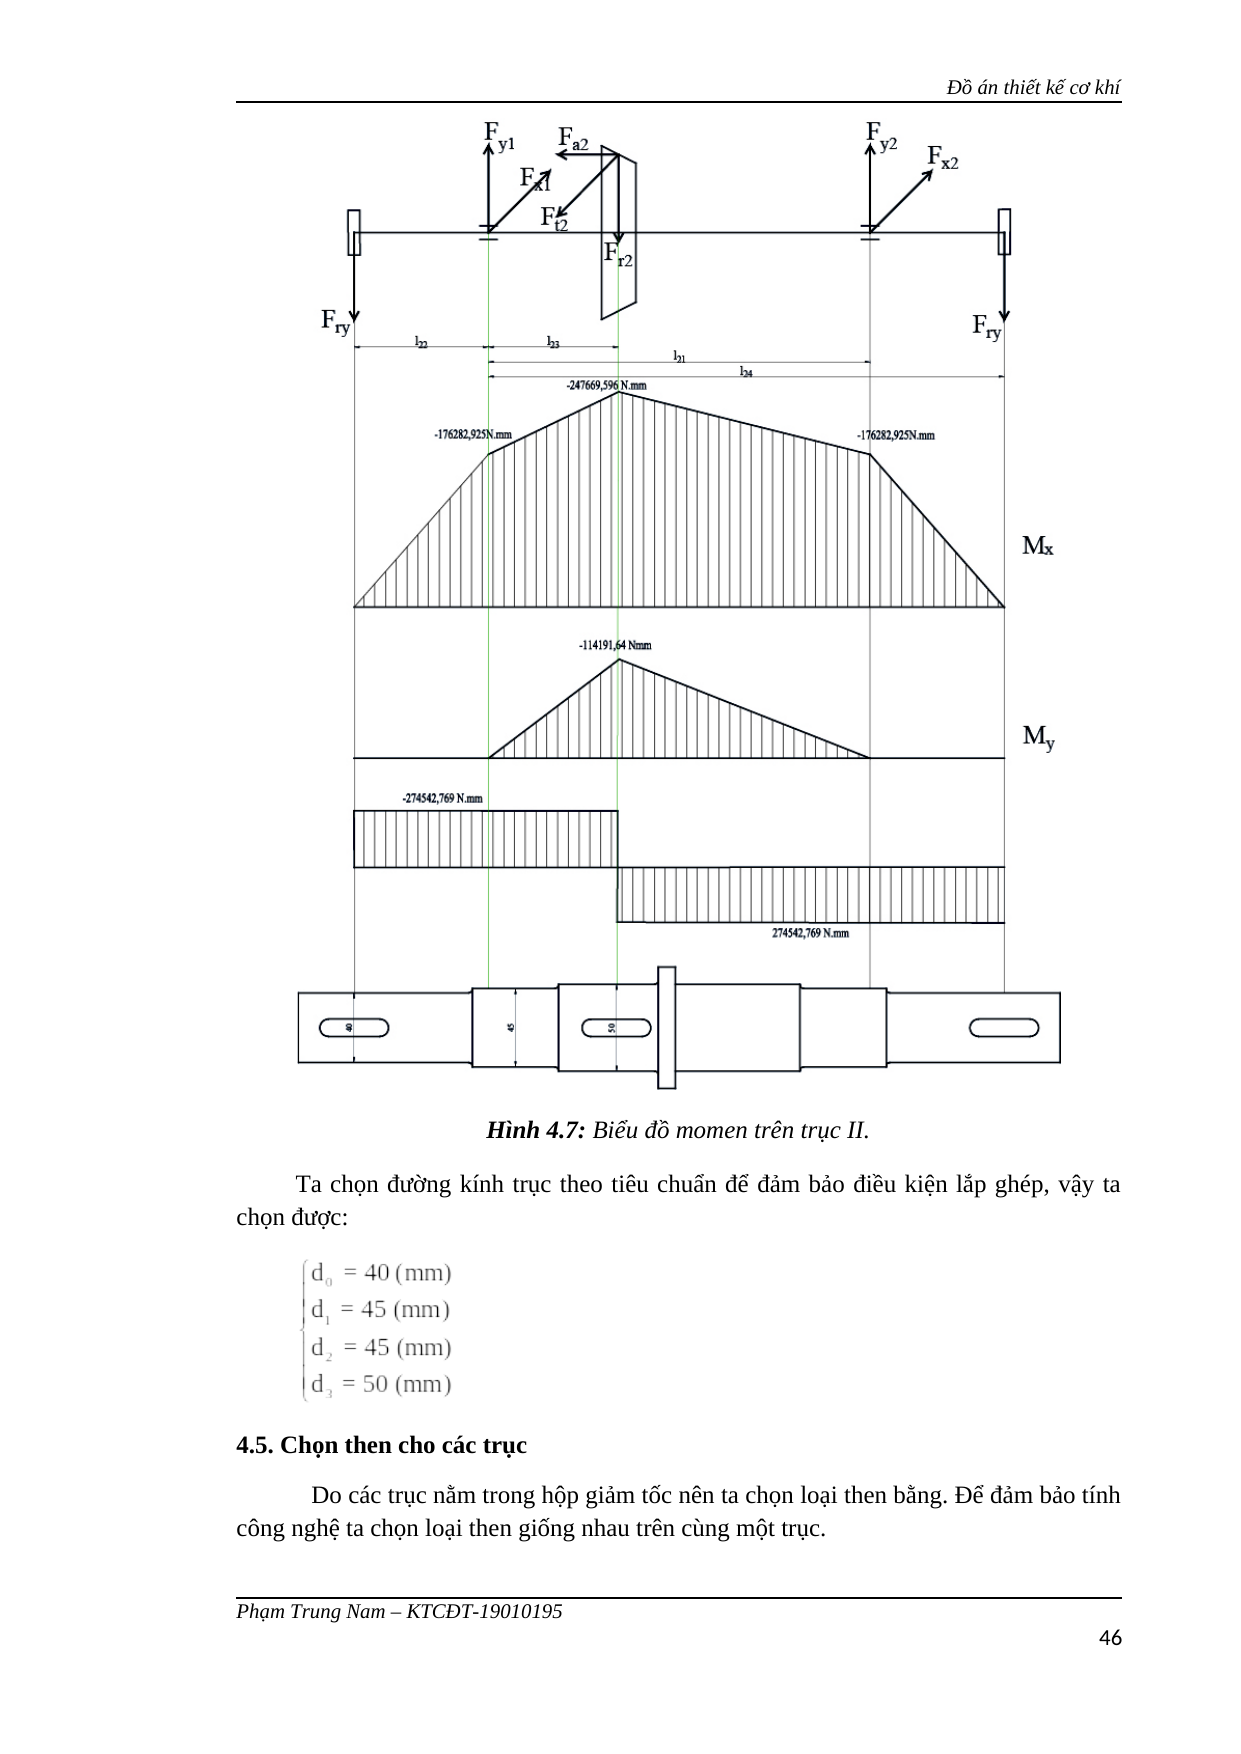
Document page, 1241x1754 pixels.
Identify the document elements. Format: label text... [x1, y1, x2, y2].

text Chọn then cho các trục [236, 1431, 1122, 1459]
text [236, 1480, 1122, 1542]
text Hình 4.7: Biểu đồ momen trên trục II. [236, 1115, 1122, 1143]
picture [297, 118, 1061, 1090]
text Ta chọn đường kính trục theo tiêu chuẩn để đảm bảo điều kiện lắp ghép, vậy ta chọn được: [236, 1169, 1122, 1230]
